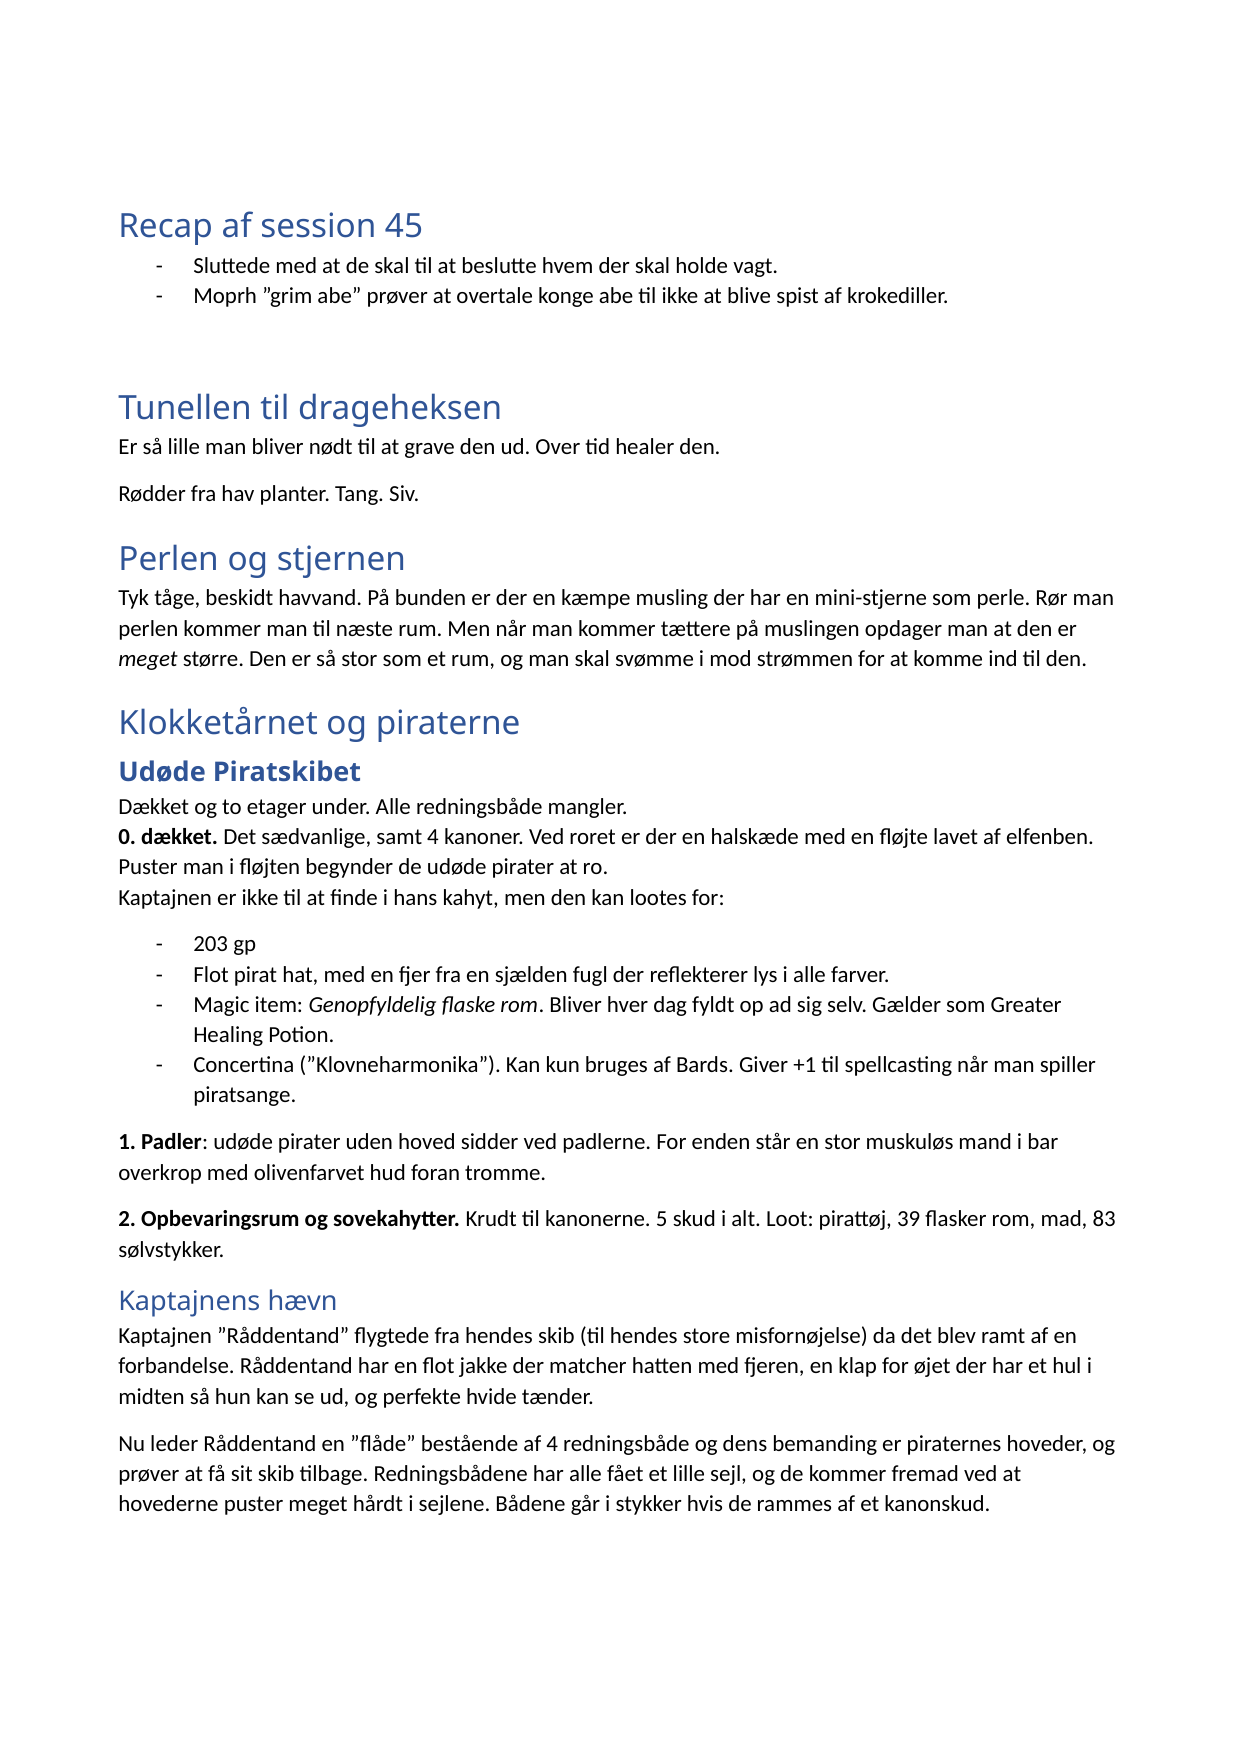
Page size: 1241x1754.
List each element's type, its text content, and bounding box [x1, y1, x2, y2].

text Tyk tåge, beskidt havvand. På bunden er der en kæmpe musling der har en mini-stjerne som perle. Rør man perlen kommer man til næste rum. Men når man kommer tættere på muslingen opdager man at den er meget større. Den er så stor som et rum, og man skal svømme i mod strømmen for at komme ind til den. [118, 583, 1122, 672]
subtitle Recap af session 45 [118, 202, 1122, 248]
text Er så lille man bliver nødt til at grave den ud. Over tid healer den. [118, 432, 1122, 460]
text 1. Padler: udøde pirater uden hoved sidder ved padlerne. For enden står en stor muskuløs mand i bar overkrop med olivenfarvet hud foran tromme. [118, 1127, 1122, 1186]
list Magic item: Genopfyldelig flaske rom. Bliver hver dag fyldt op ad sig selv. Gælder som Greater Healing Potion. [156, 990, 1122, 1048]
subtitle Kaptajnens hævn [118, 1282, 1122, 1318]
list Flot pirat hat, med en fjer fra en sjælden fugl der reflekterer lys i alle farver. [156, 960, 1122, 988]
list Concertina (”Klovneharmonika”). Kan kun bruges af Bards. Giver +1 til spellcasting når man spiller piratsange. [156, 1050, 1122, 1108]
list 203 gp [156, 929, 1122, 957]
list Moprh ”grim abe” prøver at overtale konge abe til ikke at blive spist af krokediller. [156, 281, 1122, 309]
subtitle Tunellen til drageheksen [118, 383, 1122, 429]
text Rødder fra hav planter. Tang. Siv. [118, 479, 1122, 507]
subtitle Klokketårnet og piraterne [118, 699, 1122, 744]
text Dækket og to etager under. Alle redningsbåde mangler. 0. dækket. Det sædvanlige, samt 4 kanoner. Ved roret er der en halskæde med en fløjte lavet af elfenben. Puster man i fløjten begynder de udøde pirater at ro. Kaptajnen er ikke til at finde i hans kahyt, men den kan lootes for: [118, 792, 1122, 911]
subtitle Perlen og stjernen [118, 534, 1122, 580]
text Nu leder Råddentand en ”flåde” bestående af 4 redningsbåde og dens bemanding er piraternes hoveder, og prøver at få sit skib tilbage. Redningsbådene har alle fået et lille sejl, og de kommer fremad ved at hovederne puster meget hårdt i sejlene. Bådene går i stykker hvis de rammes af et kanonskud. [118, 1429, 1122, 1517]
list Sluttede med at de skal til at beslutte hvem der skal holde vagt. [156, 251, 1122, 279]
text Kaptajnen ”Råddentand” flygtede fra hendes skib (til hendes store misfornøjelse) da det blev ramt af en forbandelse. Råddentand har en flot jakke der matcher hatten med fjeren, en klap for øjet der har et hul i midten så hun kan se ud, og perfekte hvide tænder. [118, 1321, 1122, 1410]
text 2. Opbevaringsrum og sovekahytter. Krudt til kanonerne. 5 skud i alt. Loot: pirattøj, 39 flasker rom, mad, 83 sølvstykker. [118, 1204, 1122, 1263]
subtitle Udøde Piratskibet [118, 752, 1122, 789]
